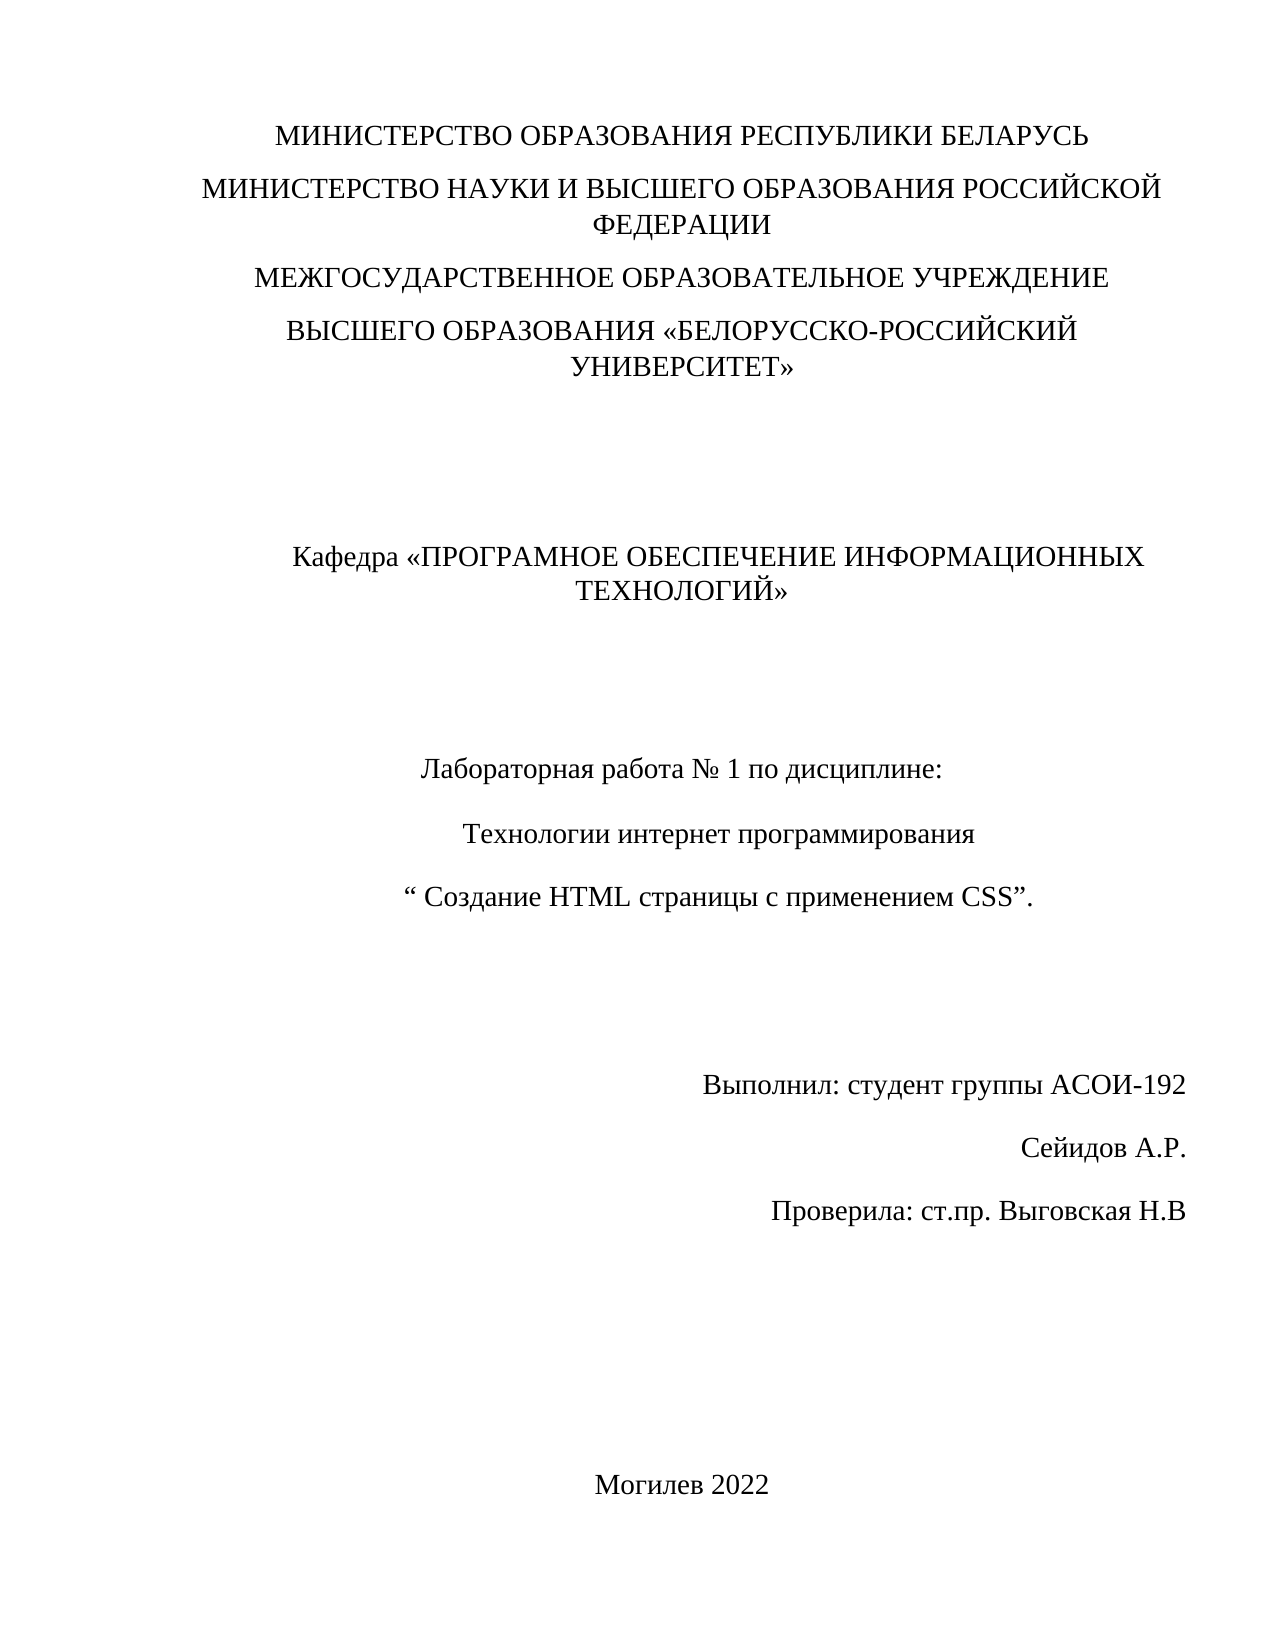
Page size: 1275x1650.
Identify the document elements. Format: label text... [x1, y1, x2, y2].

text МИНИСТЕРСТВО НАУКИ И ВЫСШЕГО ОБРАЗОВАНИЯ РОССИЙСКОЙ ФЕДЕРАЦИИ [177, 171, 1186, 241]
text Могилев 2022 [177, 1467, 1186, 1500]
text Проверила: ст.пр. Выговская Н.В [546, 1193, 1186, 1226]
text Технологии интернет программирования [177, 817, 1186, 850]
text Выполнил: студент группы АСОИ-192 [177, 1067, 1186, 1101]
text “ Создание HTML страницы с применением CSS”. [177, 879, 1186, 913]
text МИНИСТЕРСТВО ОБРАЗОВАНИЯ РЕСПУБЛИКИ БЕЛАРУСЬ [177, 118, 1186, 152]
text МЕЖГОСУДАРСТВЕННОЕ ОБРАЗОВАТЕЛЬНОЕ УЧРЕЖДЕНИЕ [177, 260, 1186, 293]
text Кафедра «ПРОГРАМНОЕ ОБЕСПЕЧЕНИЕ ИНФОРМАЦИОННЫХ ТЕХНОЛОГИЙ» [177, 539, 1186, 607]
text ВЫСШЕГО ОБРАЗОВАНИЯ «БЕЛОРУССКО-РОССИЙСКИЙ УНИВЕРСИТЕТ» [177, 313, 1186, 382]
text Сейидов А.Р. [620, 1130, 1186, 1164]
text Лабораторная работа № 1 по дисциплине: [177, 751, 1186, 785]
